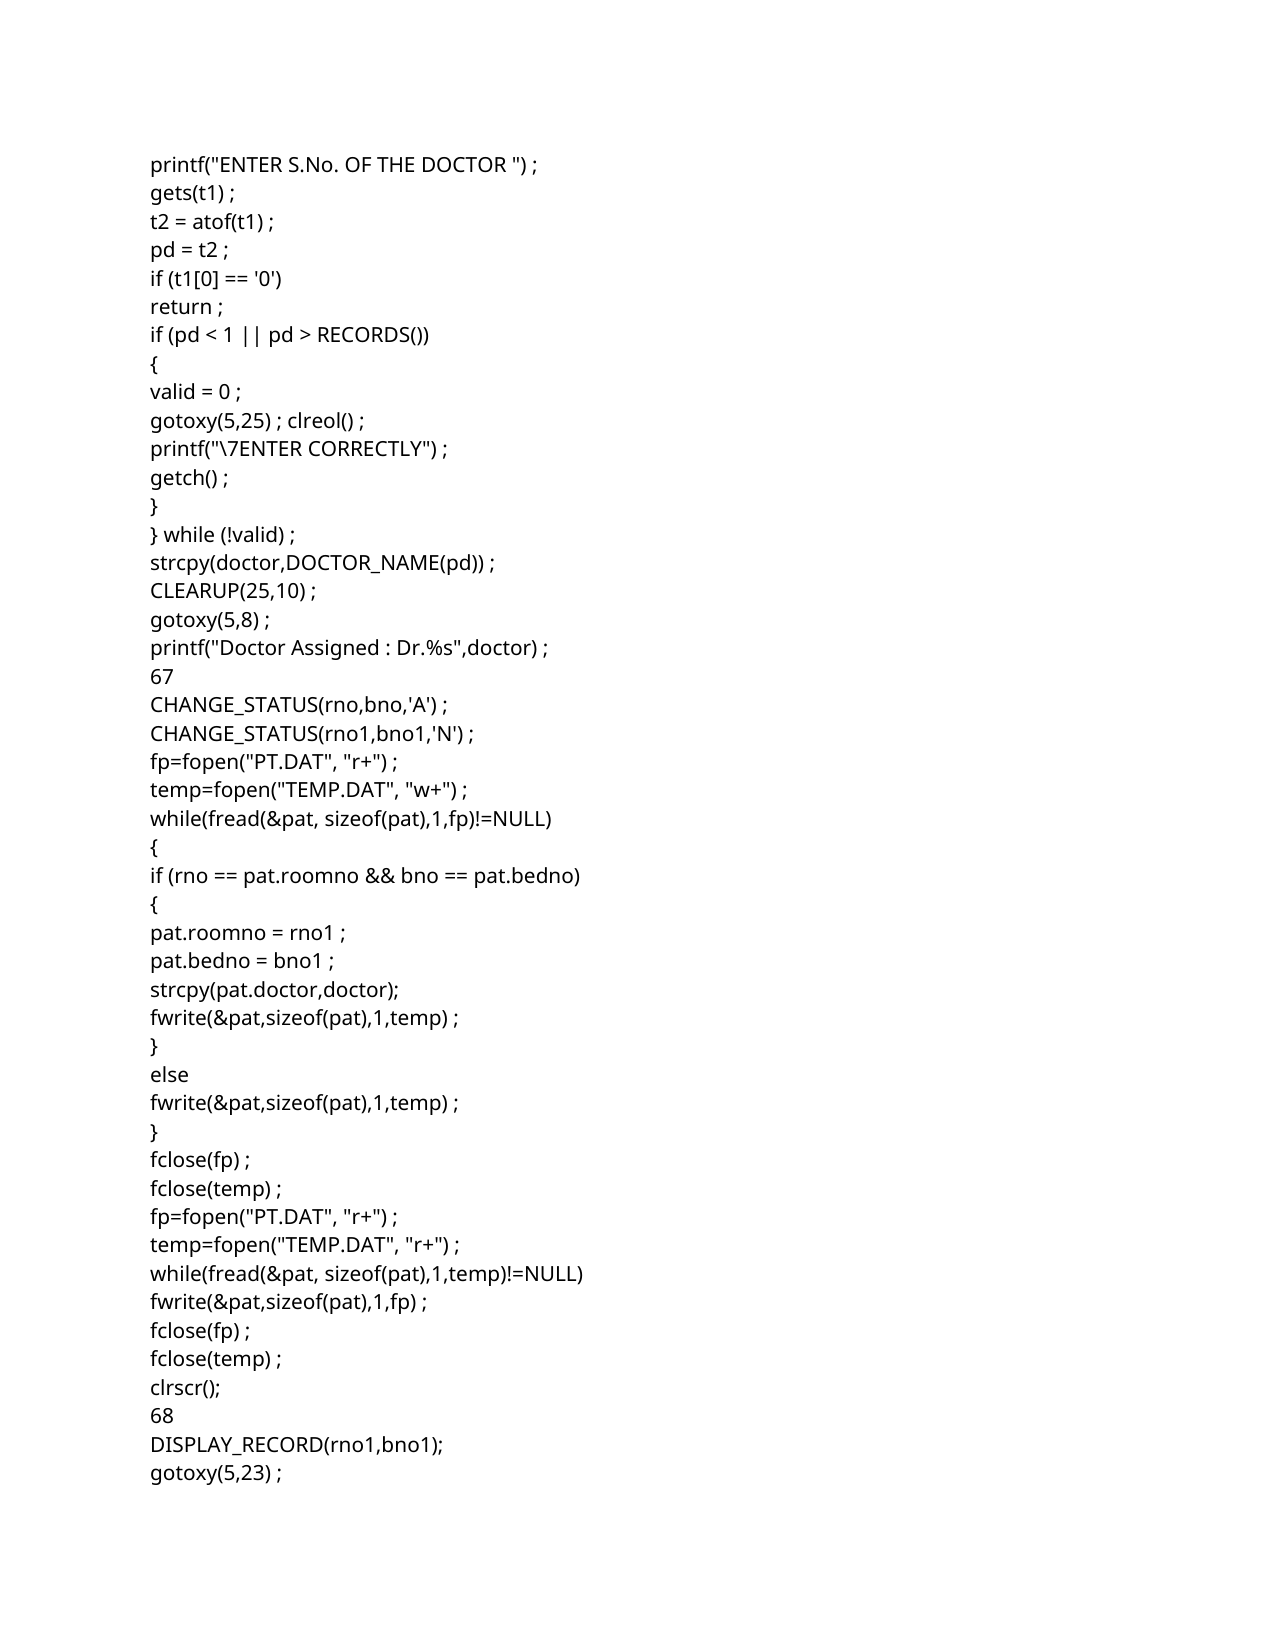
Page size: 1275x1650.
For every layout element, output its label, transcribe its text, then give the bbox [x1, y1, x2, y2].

text else [150, 1060, 1125, 1088]
text fp=fopen("PT.DAT", "r+") ; [150, 1202, 1125, 1231]
text fclose(temp) ; [150, 1344, 1125, 1373]
text } [150, 1032, 1125, 1060]
text gotoxy(5,8) ; [150, 605, 1125, 633]
text { [150, 832, 1125, 861]
text gets(t1) ; [150, 178, 1125, 207]
text } [150, 491, 1125, 520]
text if (t1[0] == '0') [150, 264, 1125, 292]
text gotoxy(5,25) ; clreol() ; [150, 406, 1125, 434]
text if (pd < 1 || pd > RECORDS()) [150, 321, 1125, 349]
text { [150, 349, 1125, 377]
text getch() ; [150, 463, 1125, 491]
text DISPLAY_RECORD(rno1,bno1); [150, 1430, 1125, 1458]
text printf("Doctor Assigned : Dr.%s",doctor) ; [150, 633, 1125, 662]
text valid = 0 ; [150, 377, 1125, 406]
text while(fread(&pat, sizeof(pat),1,temp)!=NULL) [150, 1259, 1125, 1287]
text temp=fopen("TEMP.DAT", "w+") ; [150, 776, 1125, 804]
text strcpy(pat.doctor,doctor); [150, 975, 1125, 1003]
text fclose(temp) ; [150, 1174, 1125, 1202]
text } while (!valid) ; [150, 520, 1125, 548]
text CHANGE_STATUS(rno1,bno1,'N') ; [150, 719, 1125, 747]
text fwrite(&pat,sizeof(pat),1,fp) ; [150, 1287, 1125, 1316]
text return ; [150, 292, 1125, 321]
text } [150, 1117, 1125, 1145]
text fclose(fp) ; [150, 1316, 1125, 1344]
text temp=fopen("TEMP.DAT", "r+") ; [150, 1231, 1125, 1259]
text while(fread(&pat, sizeof(pat),1,fp)!=NULL) [150, 804, 1125, 832]
text gotoxy(5,23) ; [150, 1458, 1125, 1487]
text if (rno == pat.roomno && bno == pat.bedno) [150, 861, 1125, 889]
text CHANGE_STATUS(rno,bno,'A') ; [150, 690, 1125, 719]
text strcpy(doctor,DOCTOR_NAME(pd)) ; [150, 548, 1125, 577]
text fp=fopen("PT.DAT", "r+") ; [150, 747, 1125, 776]
text { [150, 889, 1125, 918]
text 67 [150, 662, 1125, 690]
text clrscr(); [150, 1373, 1125, 1401]
text fclose(fp) ; [150, 1145, 1125, 1174]
text printf("ENTER S.No. OF THE DOCTOR ") ; [150, 150, 1125, 178]
text 68 [150, 1401, 1125, 1430]
text printf("\7ENTER CORRECTLY") ; [150, 434, 1125, 463]
text pat.bedno = bno1 ; [150, 946, 1125, 975]
text fwrite(&pat,sizeof(pat),1,temp) ; [150, 1003, 1125, 1032]
text fwrite(&pat,sizeof(pat),1,temp) ; [150, 1088, 1125, 1117]
text pat.roomno = rno1 ; [150, 918, 1125, 946]
text t2 = atof(t1) ; [150, 207, 1125, 235]
text CLEARUP(25,10) ; [150, 577, 1125, 605]
text pd = t2 ; [150, 235, 1125, 264]
